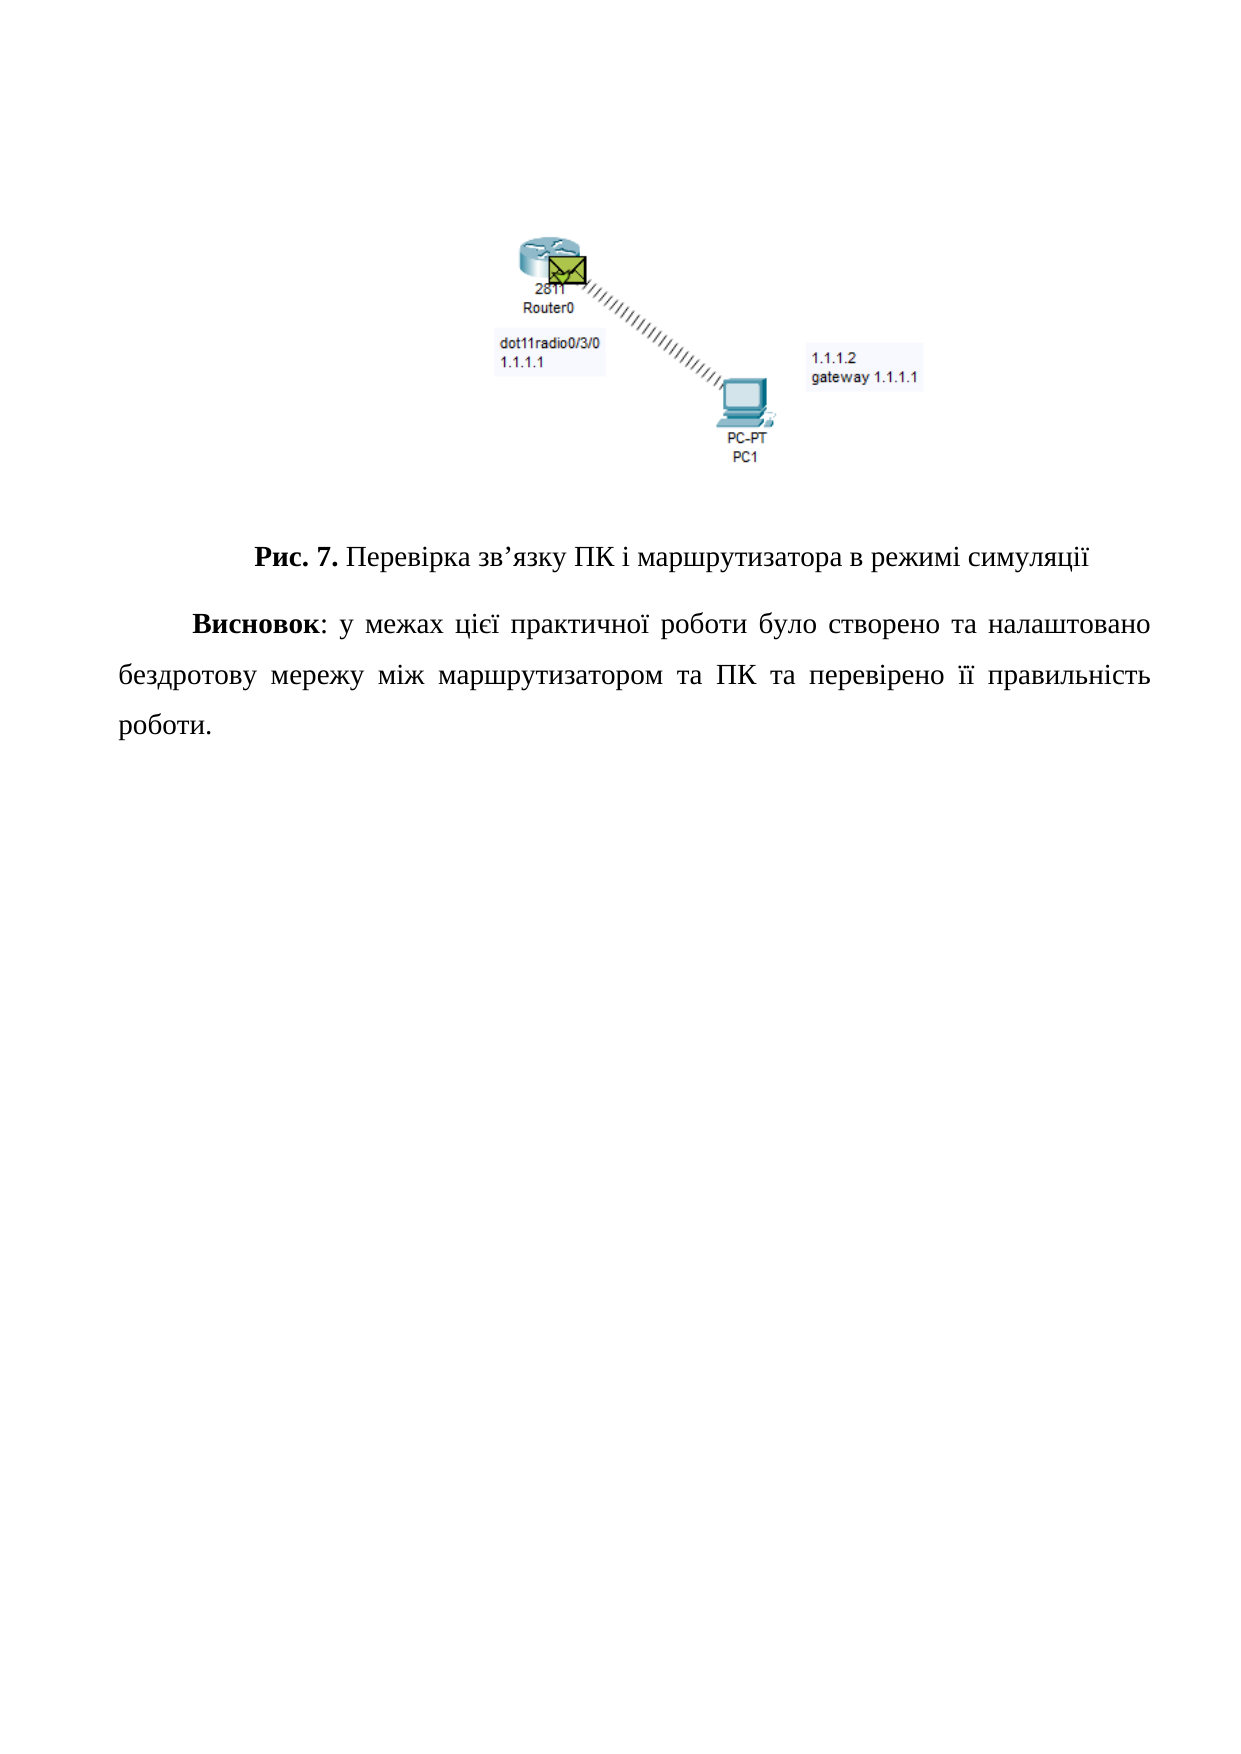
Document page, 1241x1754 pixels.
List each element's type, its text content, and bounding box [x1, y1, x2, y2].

text Рис. 7. Перевірка зв’язку ПК і маршрутизатора в режимі симуляції [118, 539, 1152, 573]
text Висновок: у межах цієї практичної роботи було створено та налаштовано бездротову мережу між маршрутизатором та ПК та перевірено її правильність роботи. [118, 607, 1152, 741]
picture [366, 118, 978, 507]
